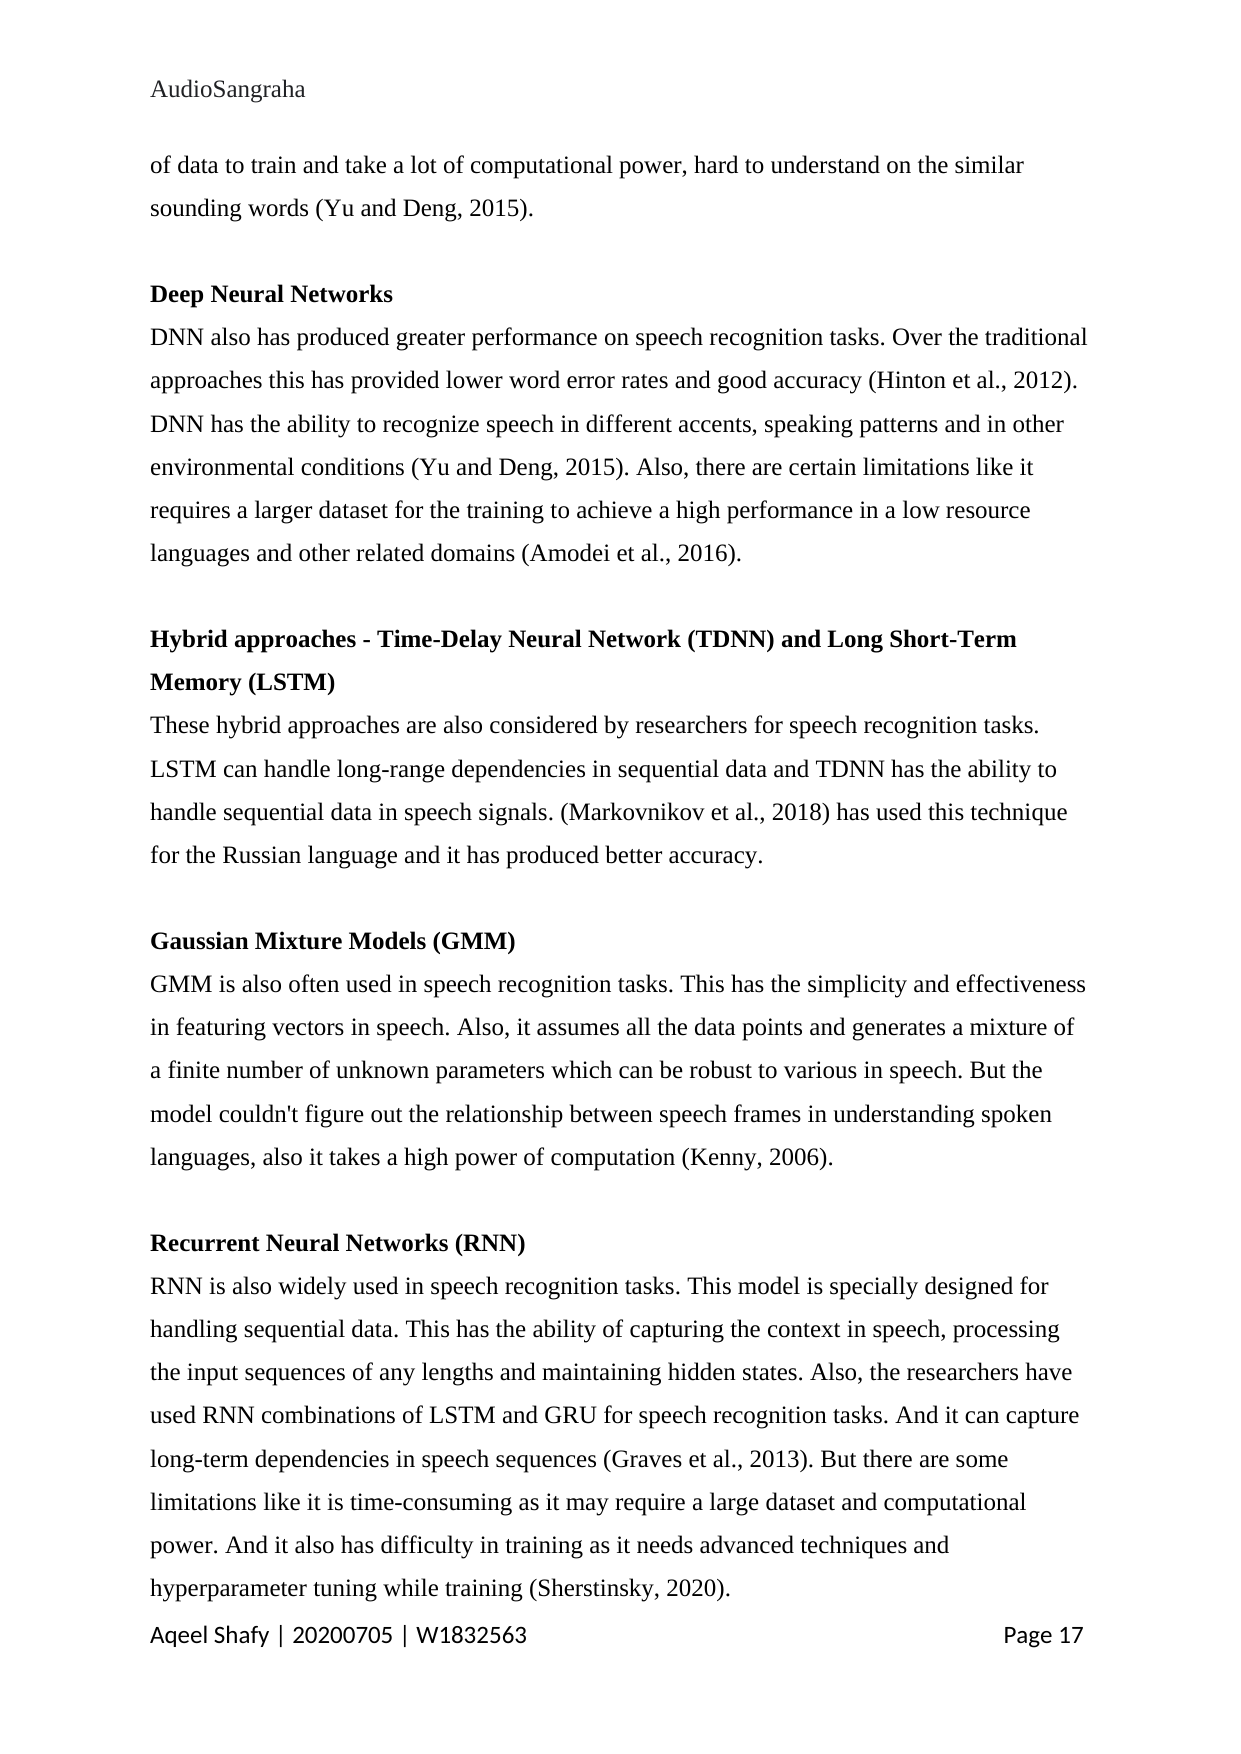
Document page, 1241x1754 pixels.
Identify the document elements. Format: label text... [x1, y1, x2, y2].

text RNN is also widely used in speech recognition tasks. This model is specially designed for handling sequential data. This has the ability of capturing the context in speech, processing the input sequences of any lengths and maintaining hidden states. Also, the researchers have used RNN combinations of LSTM and GRU for speech recognition tasks. And it can capture long-term dependencies in speech sequences (Graves et al., 2013). But there are some limitations like it is time-consuming as it may require a large dataset and computational power. And it also has difficulty in training as it needs advanced techniques and hyperparameter tuning while training (Sherstinsky, 2020). [150, 1271, 1090, 1602]
text DNN also has produced greater performance on speech recognition tasks. Over the traditional approaches this has provided lower word error rates and good accuracy (Hinton et al., 2012). DNN has the ability to recognize speech in different accents, speaking patterns and in other environmental conditions (Yu and Deng, 2015). Also, there are certain limitations like it requires a larger dataset for the training to achieve a high performance in a low resource languages and other related domains (Amodei et al., 2016). [150, 322, 1090, 567]
text Recurrent Neural Networks (RNN) [150, 1228, 1090, 1257]
text Deep Neural Networks [150, 279, 1090, 308]
text GMM is also often used in speech recognition tasks. This has the simplicity and effectiveness in featuring vectors in speech. Also, it assumes all the data points and generates a mixture of a finite number of unknown parameters which can be robust to various in speech. But the model couldn't figure out the relationship between speech frames in understanding spoken languages, also it takes a high power of computation (Kenny, 2006). [150, 969, 1090, 1171]
text Hybrid approaches - Time-Delay Neural Network (TDNN) and Long Short-Term Memory (LSTM) [150, 624, 1090, 696]
text Gaussian Mixture Models (GMM) [150, 926, 1090, 955]
text These hybrid approaches are also considered by researchers for speech recognition tasks. LSTM can handle long-range dependencies in sequential data and TDNN has the ability to handle sequential data in speech signals. (Markovnikov et al., 2018) has used this technique for the Russian language and it has produced better accuracy. [150, 711, 1090, 869]
